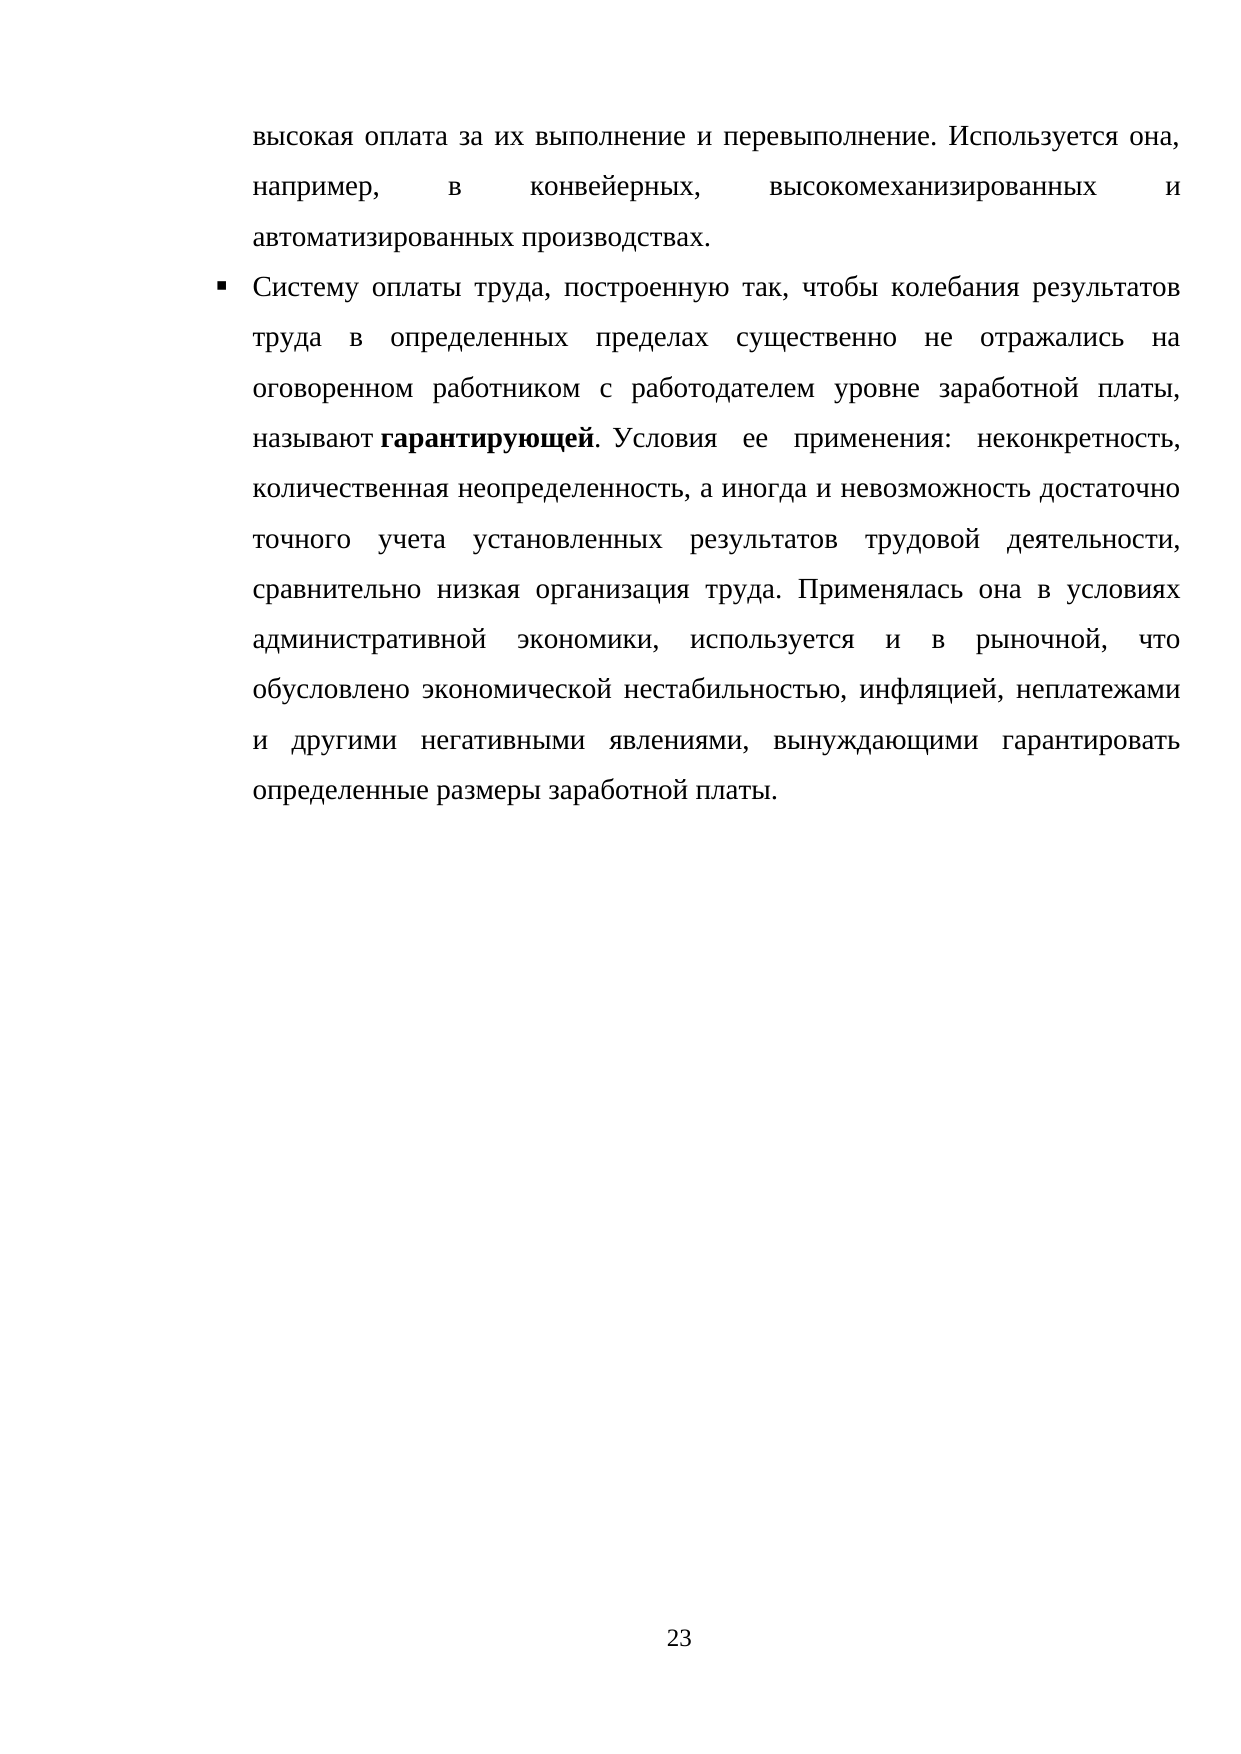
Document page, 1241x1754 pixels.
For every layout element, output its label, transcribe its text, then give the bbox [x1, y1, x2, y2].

list Систему оплаты труда, построенную так, чтобы колебания результатов труда в определенных пределах существенно не отражались на оговоренном работником с работодателем уровне заработной платы, называют гарантирующей. Условия ее применения: неконкретность, количественная неопределенность, а иногда и невозможность достаточно точного учета установленных результатов трудовой деятельности, сравнительно низкая организация труда. Применялась она в условиях административной экономики, используется и в рыночной, что обусловлено экономической нестабильностью, инфляцией, неплатежами и другими негативными явлениями, вынуждающими гарантировать определенные размеры заработной платы. [215, 269, 1181, 806]
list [215, 118, 1181, 252]
